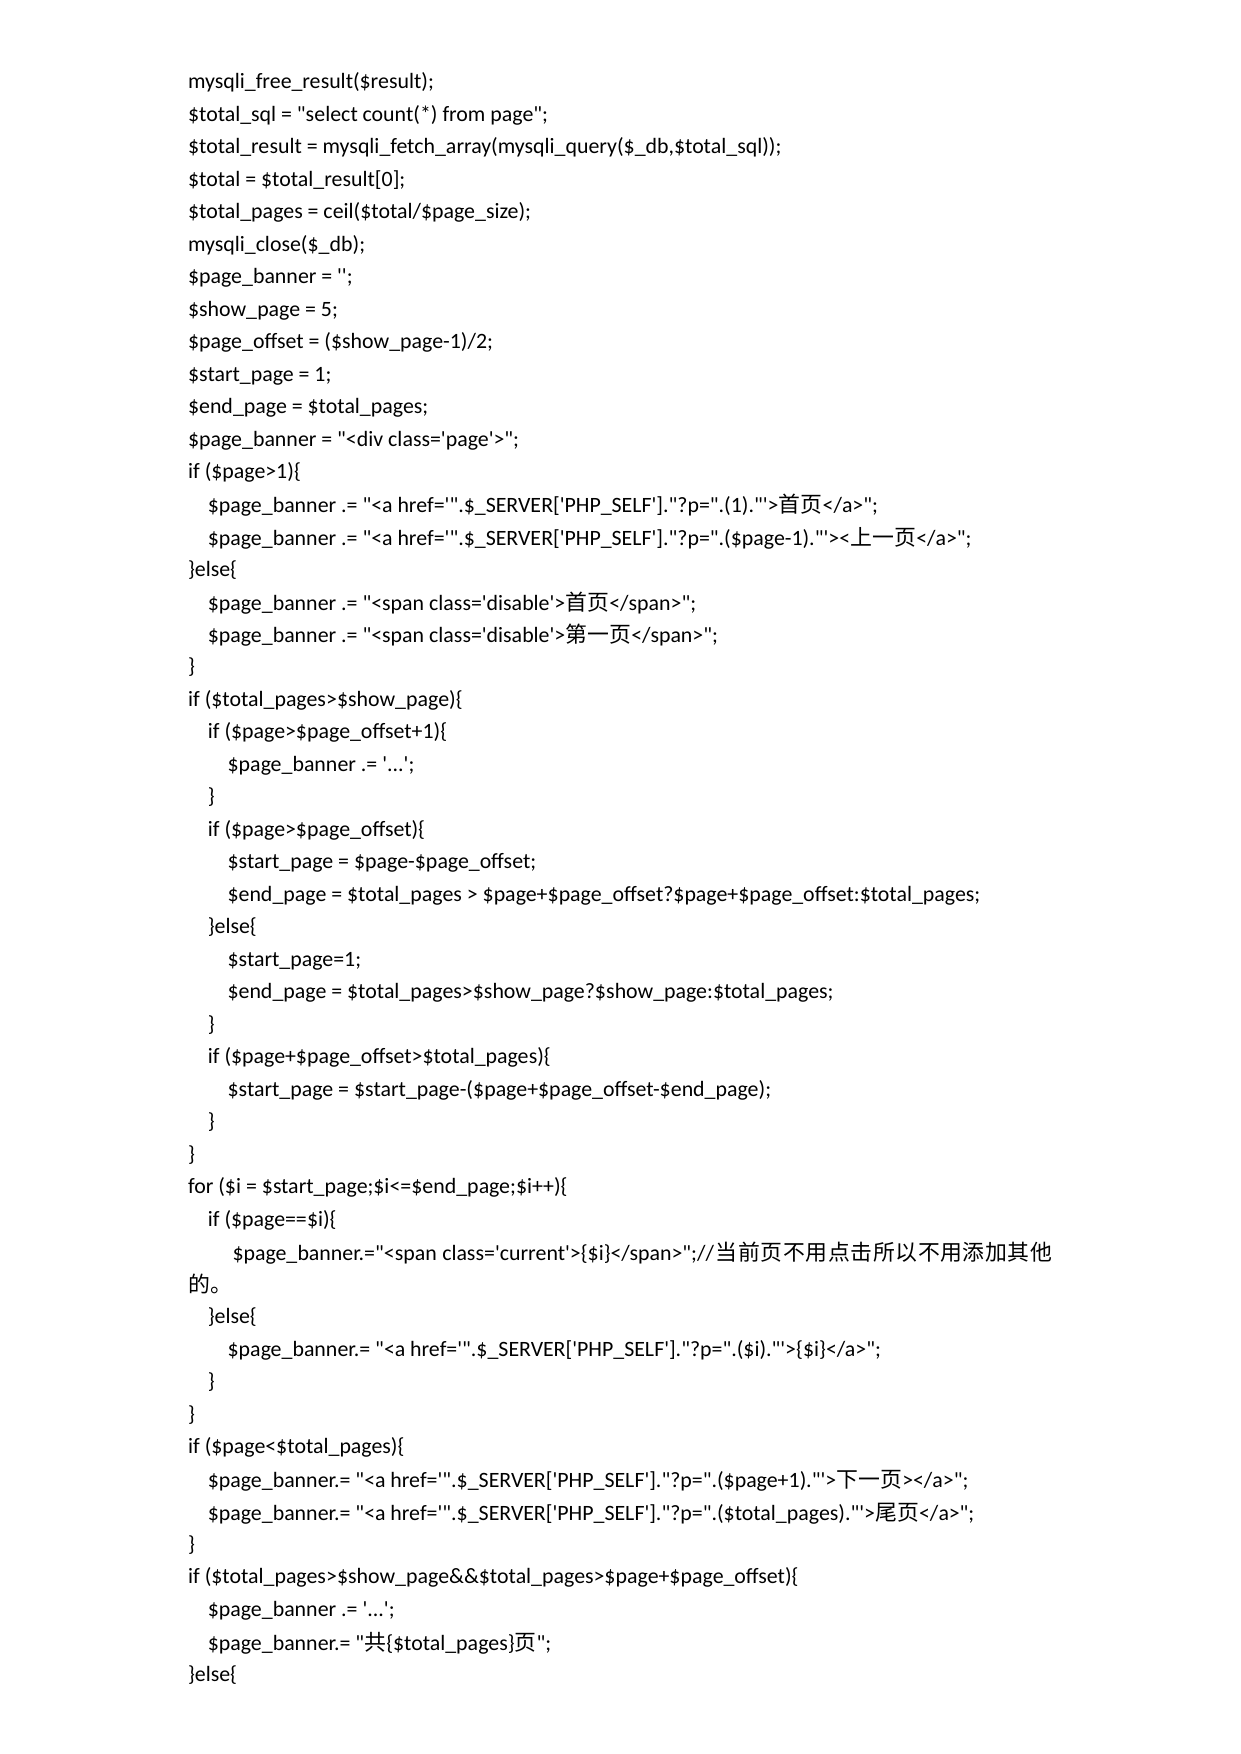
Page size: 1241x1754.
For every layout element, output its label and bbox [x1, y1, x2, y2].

text [188, 64, 1053, 1689]
